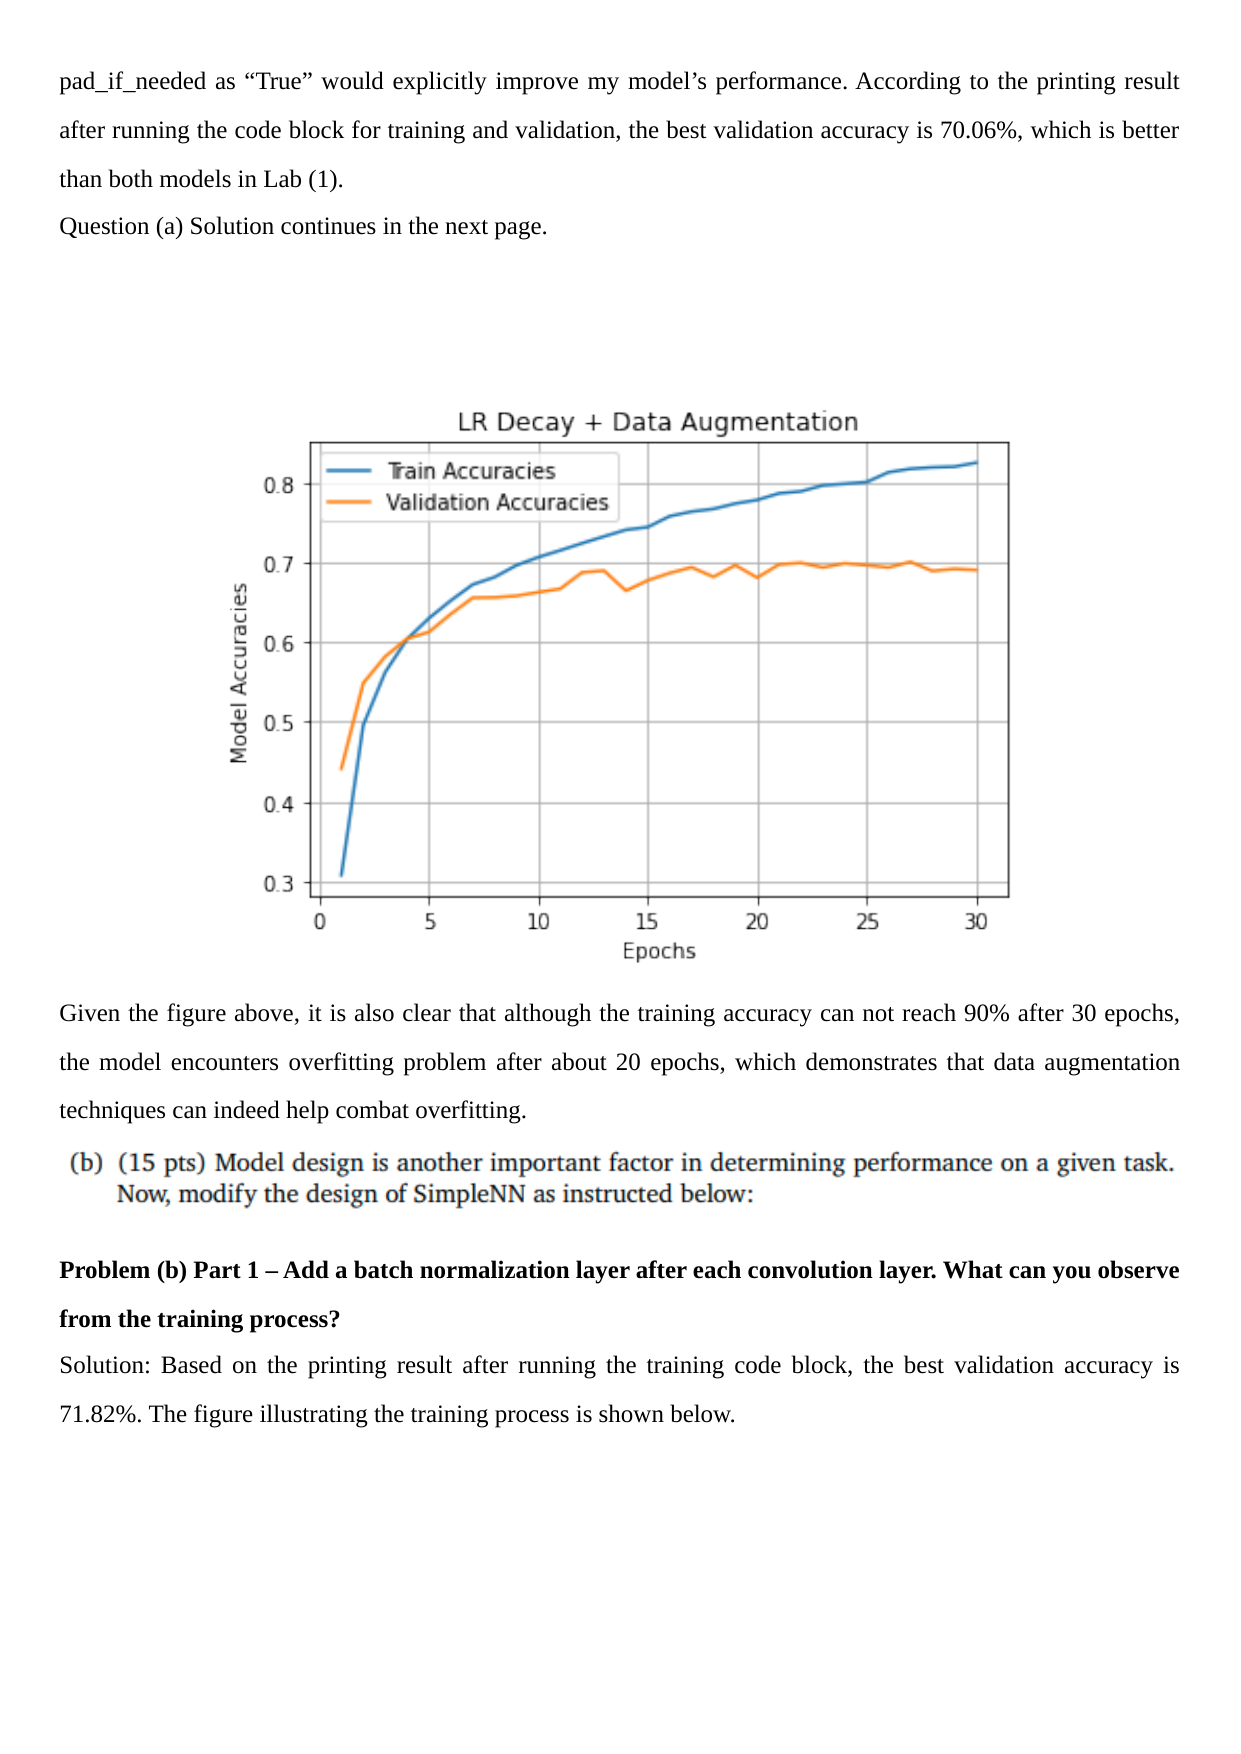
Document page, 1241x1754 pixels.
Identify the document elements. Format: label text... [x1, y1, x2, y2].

text Problem (b) Part 1 – Add a batch normalization layer after each convolution layer. What can you observe from the training process? [59, 1253, 1181, 1334]
picture [59, 1140, 1182, 1218]
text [59, 64, 1181, 194]
picture [218, 396, 1023, 976]
text Solution: Based on the printing result after running the training code block, the best validation accuracy is 71.82%. The figure illustrating the training process is shown below. [59, 1349, 1181, 1430]
text Given the figure above, it is also clear that although the training accuracy can not reach 90% after 30 epochs, the model encounters overfitting problem after about 20 epochs, which demonstrates that data augmentation techniques can indeed help combat overfitting. [59, 996, 1181, 1126]
text Question (a) Solution continues in the next page. [59, 209, 1181, 241]
